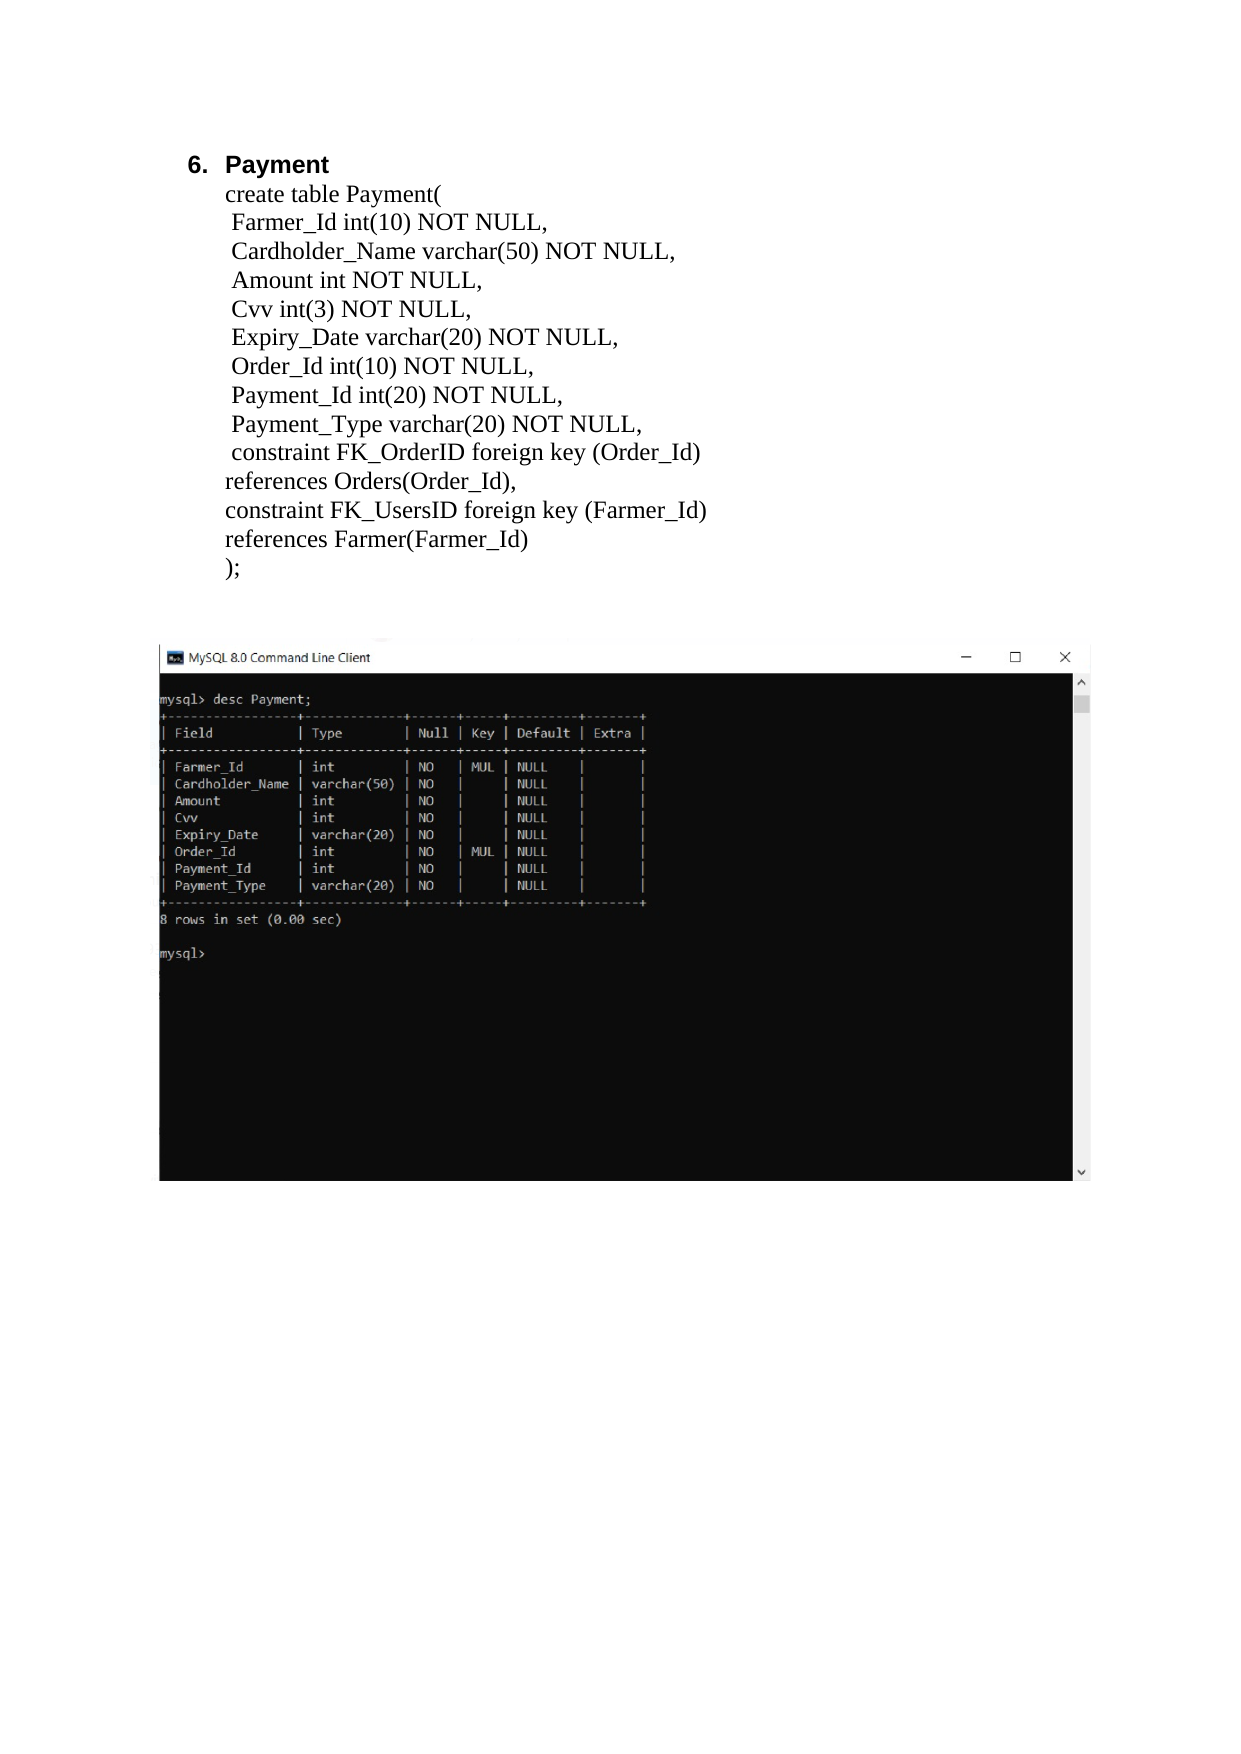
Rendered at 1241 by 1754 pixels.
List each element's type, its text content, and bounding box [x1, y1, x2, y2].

list ); [225, 552, 1090, 581]
list references Orders(Order_Id), [225, 466, 1090, 495]
list constraint FK_OrderID foreign key (Order_Id) [225, 437, 1090, 466]
list create table Payment( [225, 179, 1090, 207]
list Payment [187, 150, 1090, 179]
list Farmer_Id int(10) NOT NULL, [225, 207, 1090, 236]
list Payment_Id int(20) NOT NULL, [225, 380, 1090, 409]
list Cardholder_Name varchar(50) NOT NULL, [225, 236, 1090, 265]
list Cvv int(3) NOT NULL, [225, 294, 1090, 322]
list Order_Id int(10) NOT NULL, [225, 351, 1090, 380]
list Payment_Type varchar(20) NOT NULL, [225, 409, 1090, 437]
picture [150, 638, 1091, 1181]
list references Farmer(Farmer_Id) [225, 524, 1090, 552]
list constraint FK_UsersID foreign key (Farmer_Id) [225, 495, 1090, 524]
list Amount int NOT NULL, [225, 265, 1090, 294]
list Expiry_Date varchar(20) NOT NULL, [225, 322, 1090, 351]
